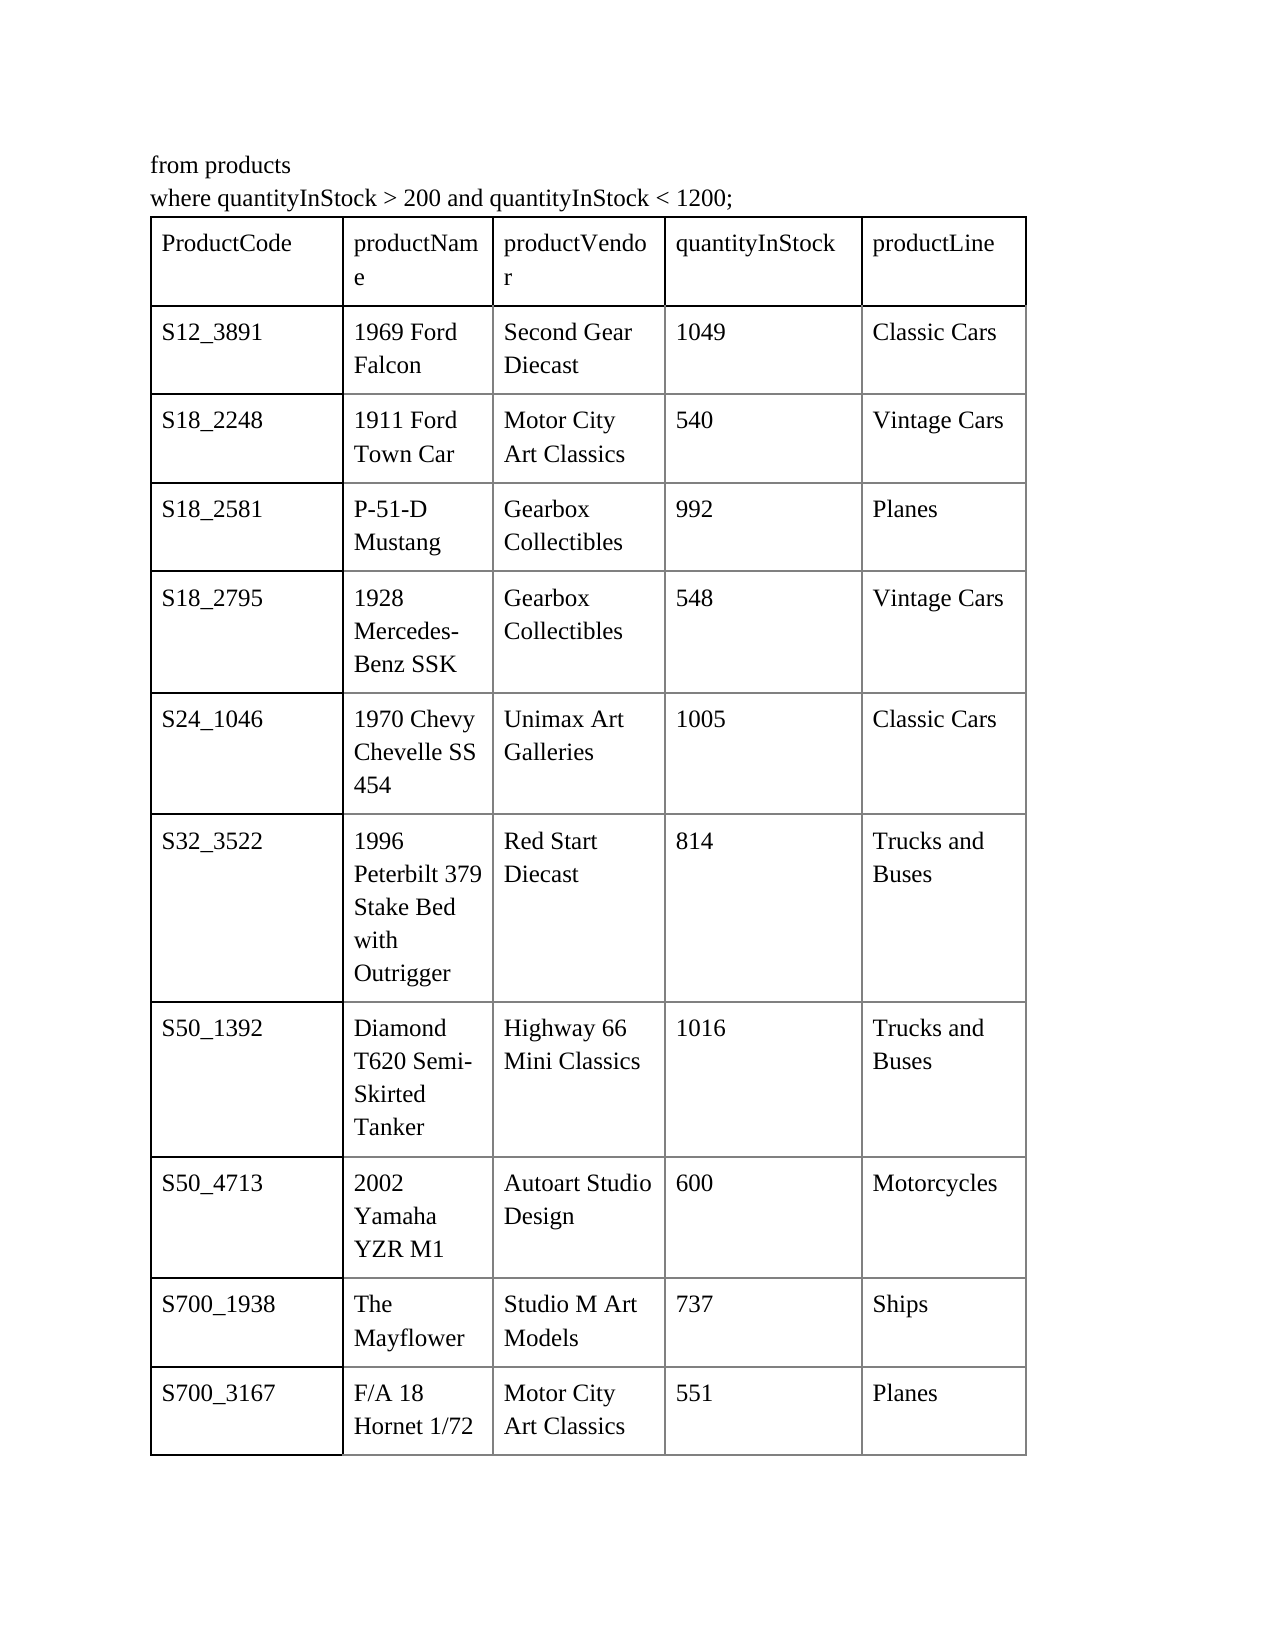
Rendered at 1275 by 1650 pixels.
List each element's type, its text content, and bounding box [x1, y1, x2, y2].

table_cell Motor City Art Classics [494, 395, 664, 482]
table_cell S50_4713 [152, 1158, 342, 1277]
table_header productVendor [494, 218, 664, 304]
table_cell Planes [863, 484, 1025, 570]
table_cell 992 [666, 484, 861, 570]
table_cell Motorcycles [863, 1158, 1025, 1277]
table_cell Trucks and Buses [863, 1003, 1025, 1156]
table_header productLine [863, 218, 1025, 304]
text where quantityInStock > 200 and quantityInStock < 1200; [150, 183, 1125, 212]
table_cell 1005 [666, 694, 861, 813]
table_cell Motor City Art Classics [494, 1368, 664, 1454]
table_cell 1049 [666, 307, 861, 393]
table_cell 548 [666, 572, 861, 692]
table_cell S12_3891 [152, 307, 342, 393]
table_cell 737 [666, 1279, 861, 1366]
table_cell Classic Cars [863, 307, 1025, 393]
table_cell 1928 Mercedes-Benz SSK [344, 572, 492, 692]
table_cell S700_1938 [152, 1279, 342, 1366]
table_cell 1911 Ford Town Car [344, 395, 492, 482]
table_cell S50_1392 [152, 1003, 342, 1156]
table_cell S18_2248 [152, 395, 342, 482]
table_header quantityInStock [666, 218, 861, 304]
table_cell Trucks and Buses [863, 815, 1025, 1001]
table_cell Gearbox Collectibles [494, 572, 664, 692]
table_cell 1969 Ford Falcon [344, 307, 492, 393]
table_cell Unimax Art Galleries [494, 694, 664, 813]
table_cell Autoart Studio Design [494, 1158, 664, 1277]
table_cell Ships [863, 1279, 1025, 1366]
table_cell Vintage Cars [863, 572, 1025, 692]
table_cell 1996 Peterbilt 379 Stake Bed with Outrigger [344, 815, 492, 1001]
table_cell Highway 66 Mini Classics [494, 1003, 664, 1156]
table_cell S32_3522 [152, 815, 342, 1001]
table_cell P-51-D Mustang [344, 484, 492, 570]
table_cell 2002 Yamaha YZR M1 [344, 1158, 492, 1277]
table_cell F/A 18 Hornet 1/72 [344, 1368, 492, 1454]
table_cell The Mayflower [344, 1279, 492, 1366]
table_cell 540 [666, 395, 861, 482]
table_cell 600 [666, 1158, 861, 1277]
table_cell S18_2581 [152, 484, 342, 570]
table_cell Red Start Diecast [494, 815, 664, 1001]
table_cell Diamond T620 Semi-Skirted Tanker [344, 1003, 492, 1156]
table_cell S700_3167 [152, 1368, 342, 1454]
table_cell 551 [666, 1368, 861, 1454]
table_header ProductCode [152, 218, 342, 304]
table_cell Second Gear Diecast [494, 307, 664, 393]
table_cell 1016 [666, 1003, 861, 1156]
table_cell S24_1046 [152, 694, 342, 813]
table_cell Classic Cars [863, 694, 1025, 813]
table_header productName [344, 218, 492, 304]
table_cell Vintage Cars [863, 395, 1025, 482]
table_cell 814 [666, 815, 861, 1001]
table_cell S18_2795 [152, 572, 342, 692]
table_cell Gearbox Collectibles [494, 484, 664, 570]
table_cell Studio M Art Models [494, 1279, 664, 1366]
table_cell Planes [863, 1368, 1025, 1454]
table_cell 1970 Chevy Chevelle SS 454 [344, 694, 492, 813]
text from products [150, 150, 1125, 179]
